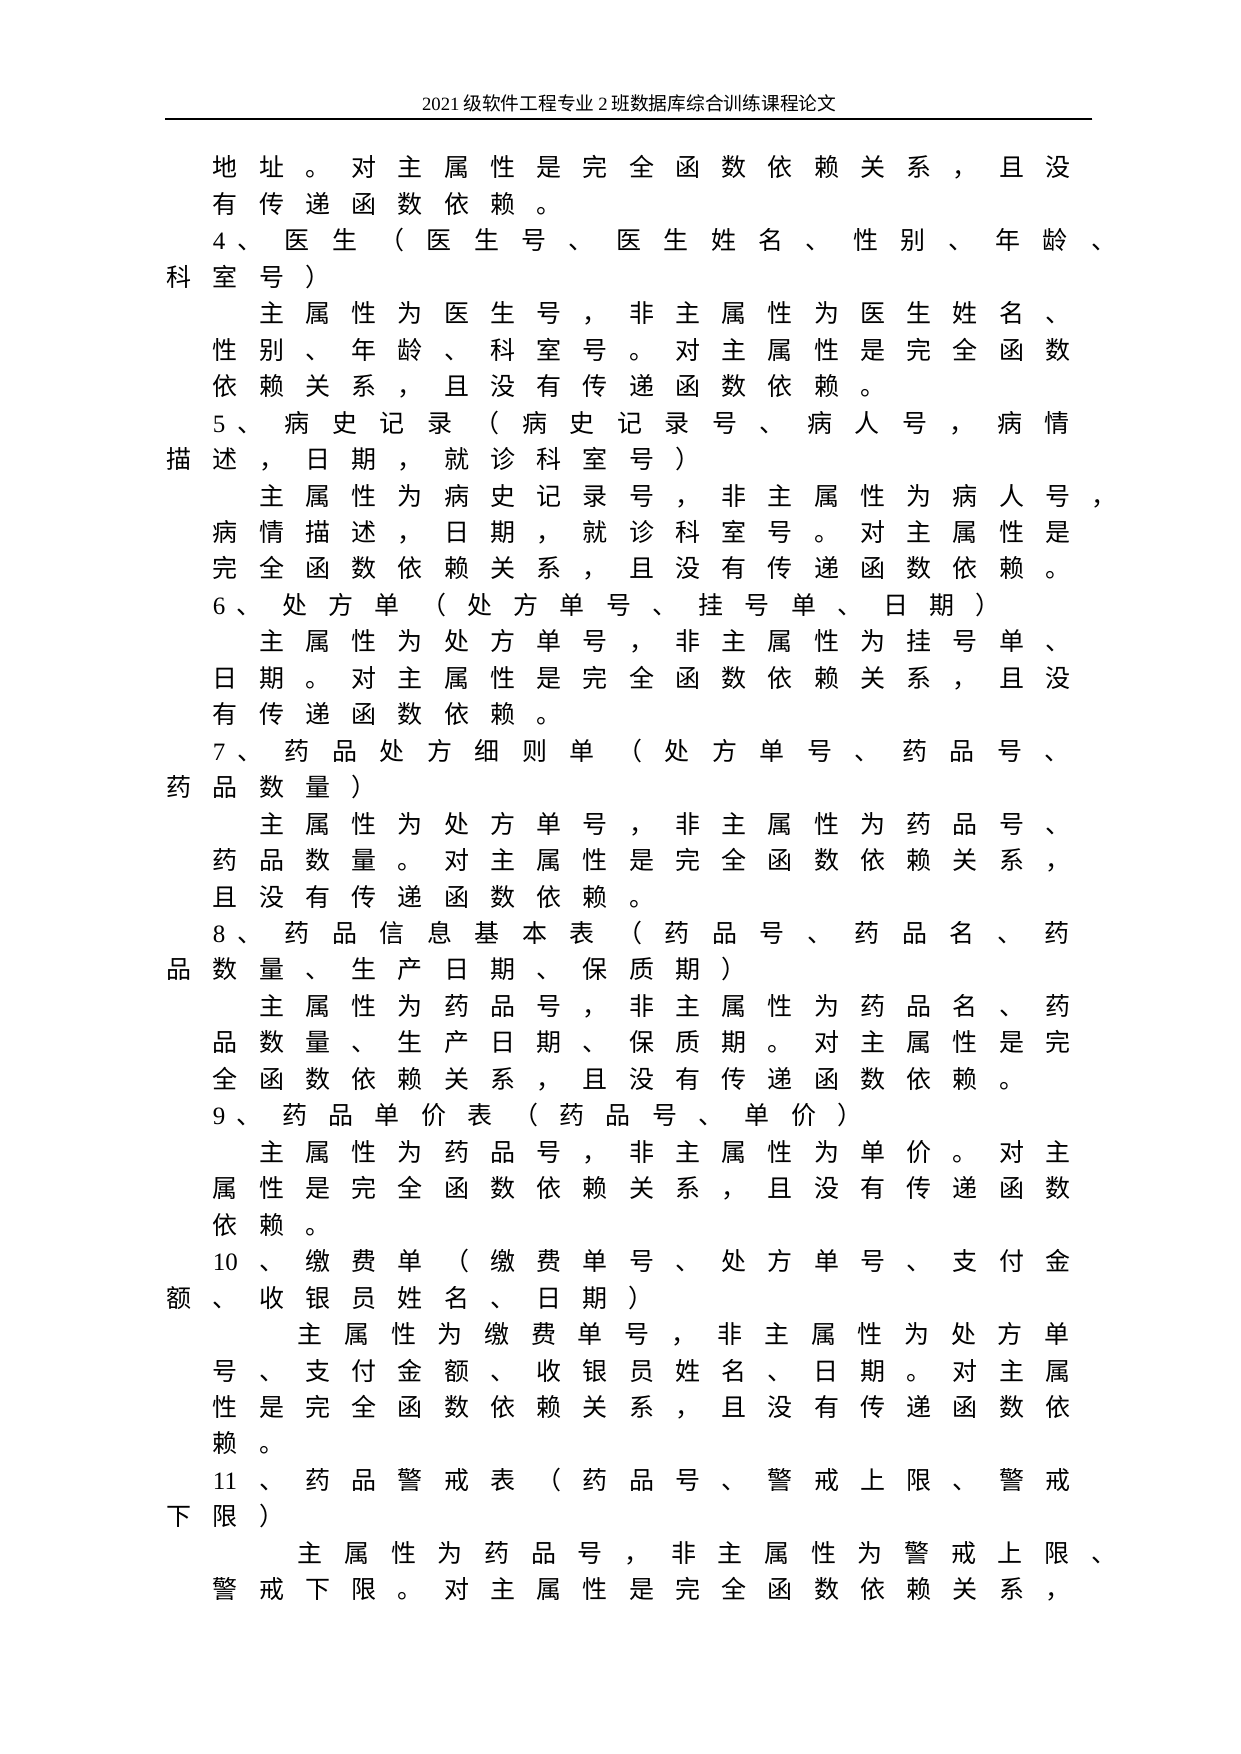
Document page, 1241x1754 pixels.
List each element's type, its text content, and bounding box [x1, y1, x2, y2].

text 4、医生（医生号、医生姓名、性别、年龄、科室号） [166, 221, 1091, 294]
text 主属性为医生号，非主属性为医生姓名、性别、年龄、科室号。对主属性是完全函数依赖关系，且没有传递函数依赖。 [210, 294, 1091, 403]
text 8、药品信息基本表（药品号、药品名、药品数量、生产日期、保质期） [166, 913, 1091, 986]
text 主属性为病史记录号，非主属性为病人号，病情描述，日期，就诊科室号。对主属性是完全函数依赖关系，且没有传递函数依赖。 [210, 476, 1091, 585]
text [210, 148, 1091, 221]
text 11、药品警戒表（药品号、警戒上限、警戒下限） [166, 1460, 1091, 1533]
text 7、药品处方细则单（处方单号、药品号、药品数量） [166, 731, 1091, 804]
text 主属性为缴费单号，非主属性为处方单号、支付金额、收银员姓名、日期。对主属性是完全函数依赖关系，且没有传递函数依赖。 [210, 1314, 1091, 1460]
text 5、病史记录（病史记录号、病人号，病情描述，日期，就诊科室号） [166, 403, 1091, 476]
text 主属性为药品号，非主属性为单价。对主属性是完全函数依赖关系，且没有传递函数依赖。 [210, 1132, 1091, 1242]
text 9、药品单价表（药品号、单价） [166, 1096, 1091, 1132]
text 6、处方单（处方单号、挂号单、日期） [166, 585, 1091, 622]
text 主属性为处方单号，非主属性为药品号、药品数量。对主属性是完全函数依赖关系，且没有传递函数依赖。 [210, 804, 1091, 913]
text 主属性为处方单号，非主属性为挂号单、日期。对主属性是完全函数依赖关系，且没有传递函数依赖。 [210, 622, 1091, 731]
text 主属性为药品号，非主属性为药品名、药品数量、生产日期、保质期。对主属性是完全函数依赖关系，且没有传递函数依赖。 [210, 986, 1091, 1096]
text 10、缴费单（缴费单号、处方单号、支付金额、收银员姓名、日期） [166, 1242, 1091, 1314]
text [210, 1533, 1091, 1606]
